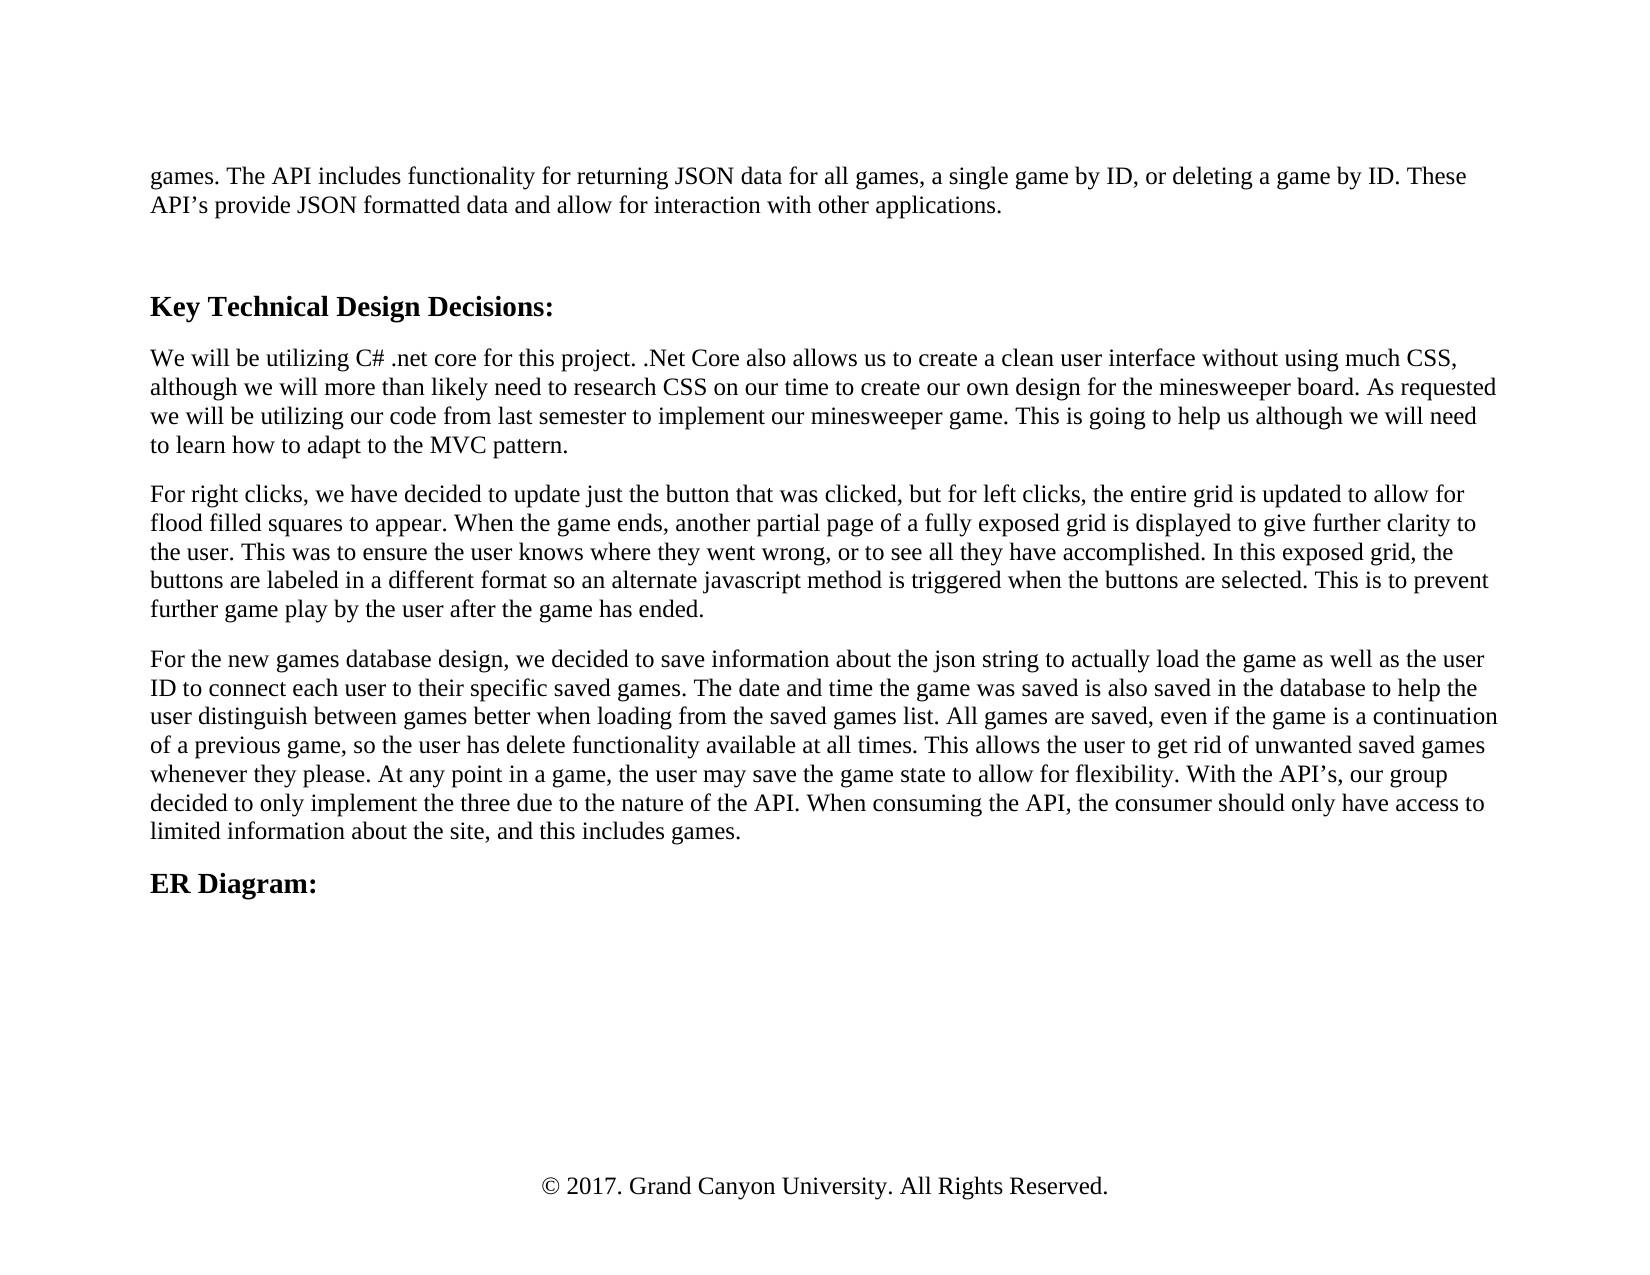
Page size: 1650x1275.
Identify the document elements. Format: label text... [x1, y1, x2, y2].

text We will be utilizing C# .net core for this project. .Net Core also allows us to create a clean user interface without using much CSS, although we will more than likely need to research CSS on our time to create our own design for the minesweeper board. As requested we will be utilizing our code from last semester to implement our minesweeper game. This is going to help us although we will need to learn how to adapt to the MVC pattern. [150, 343, 1500, 458]
text For right clicks, we have decided to update just the button that was clicked, but for left clicks, the entire grid is updated to allow for flood filled squares to appear. When the game ends, another partial page of a fully exposed grid is displayed to give further clarity to the user. This was to ensure the user knows where they went wrong, or to see all they have accomplished. In this exposed grid, the buttons are labeled in a different format so an alternate javascript method is triggered when the buttons are selected. This is to prevent further game play by the user after the game has ended. [150, 479, 1500, 623]
text For the new games database design, we decided to save information about the json string to actually load the game as well as the user ID to connect each user to their specific saved games. The date and time the game was saved is also saved in the database to help the user distinguish between games better when loading from the saved games list. All games are saved, even if the game is a continuation of a previous game, so the user has delete functionality available at all times. This allows the user to get rid of unwanted saved games whenever they please. At any point in a game, the user may save the game state to allow for flexibility. With the API’s, our group decided to only implement the three due to the nature of the API. When consuming the API, the consumer should only have access to limited information about the site, and this includes games. [150, 644, 1500, 845]
text ER Diagram: [150, 866, 1500, 899]
text Key Technical Design Decisions: [150, 289, 1500, 323]
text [150, 161, 1500, 219]
